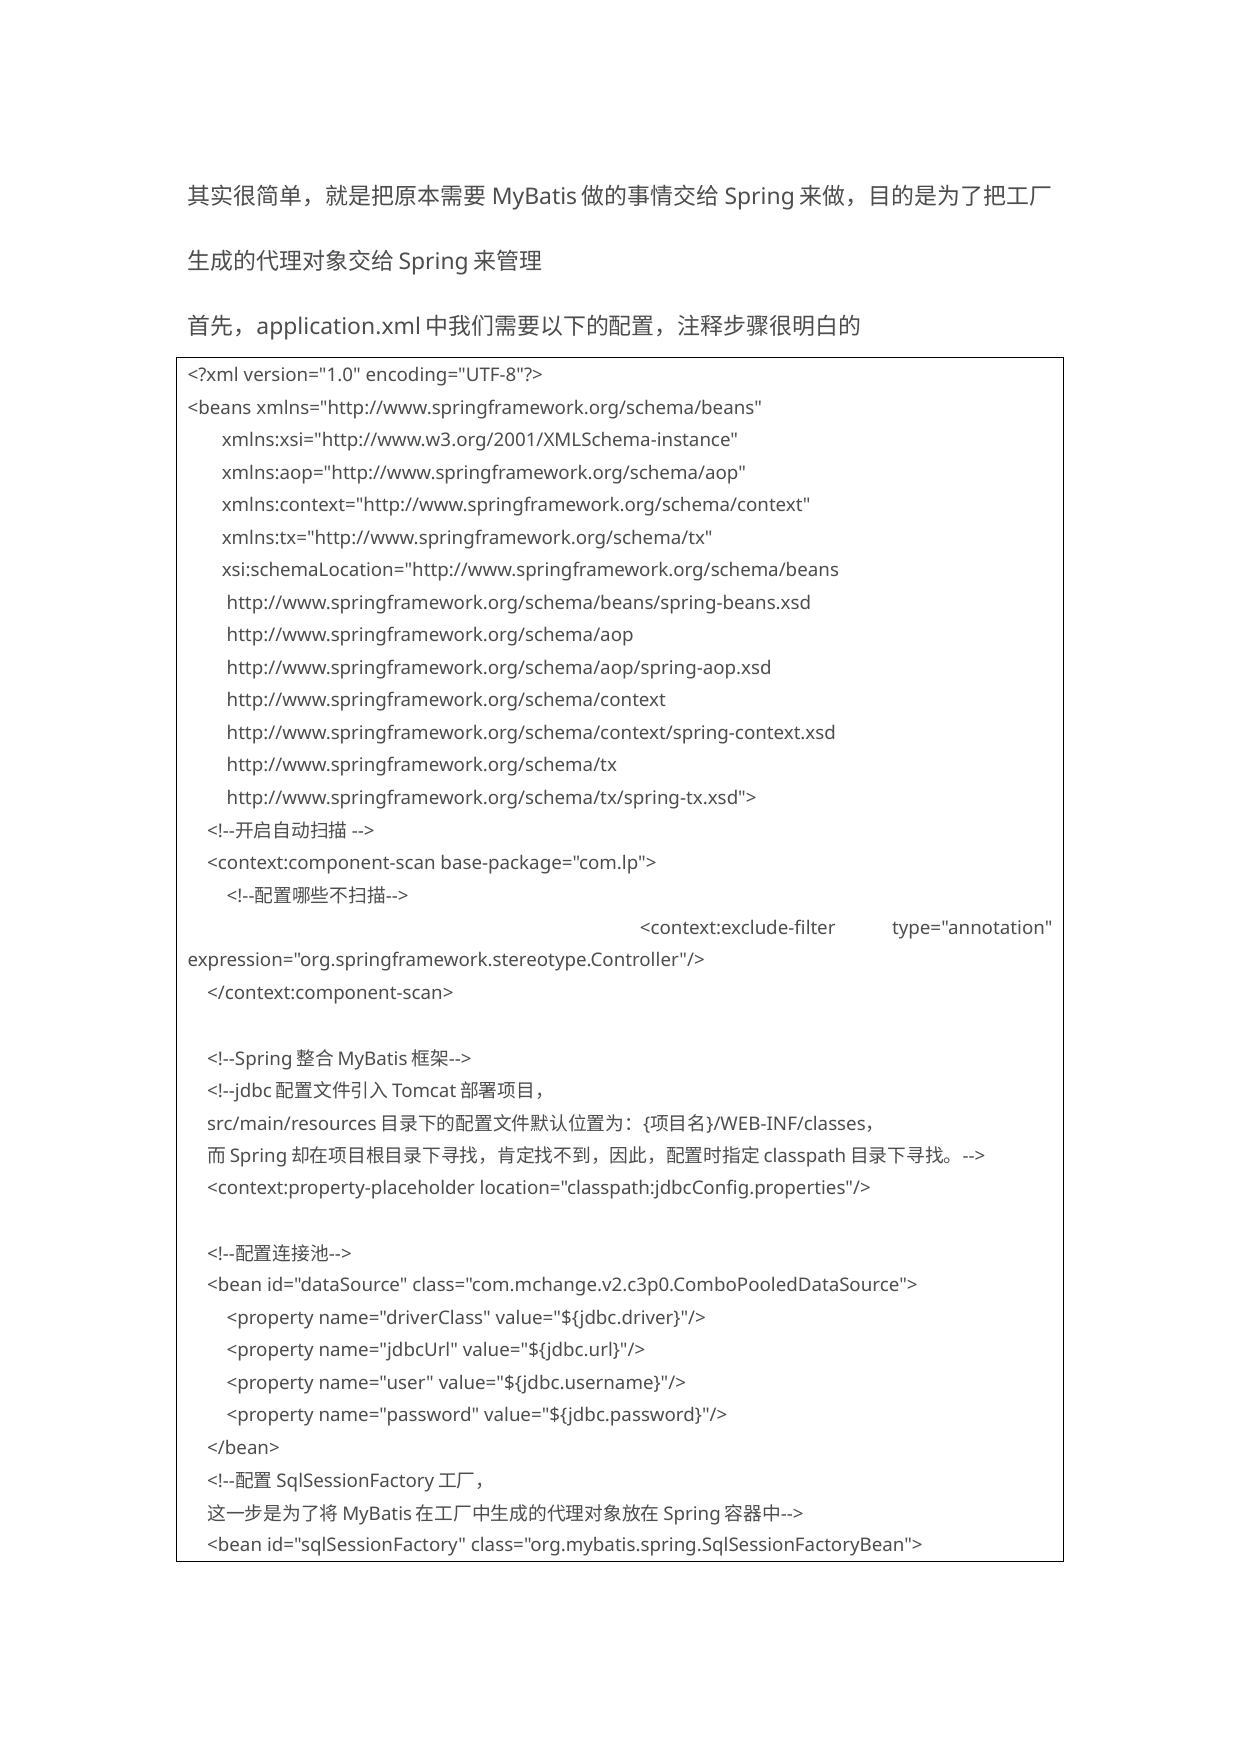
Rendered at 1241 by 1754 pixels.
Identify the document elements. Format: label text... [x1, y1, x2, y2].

text 首先，application.xml中我们需要以下的配置，注释步骤很明白的 [187, 292, 1053, 357]
text 其实很简单，就是把原本需要MyBatis做的事情交给Spring来做，目的是为了把工厂生成的代理对象交给Spring来管理 [187, 162, 1053, 292]
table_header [177, 358, 1063, 1561]
